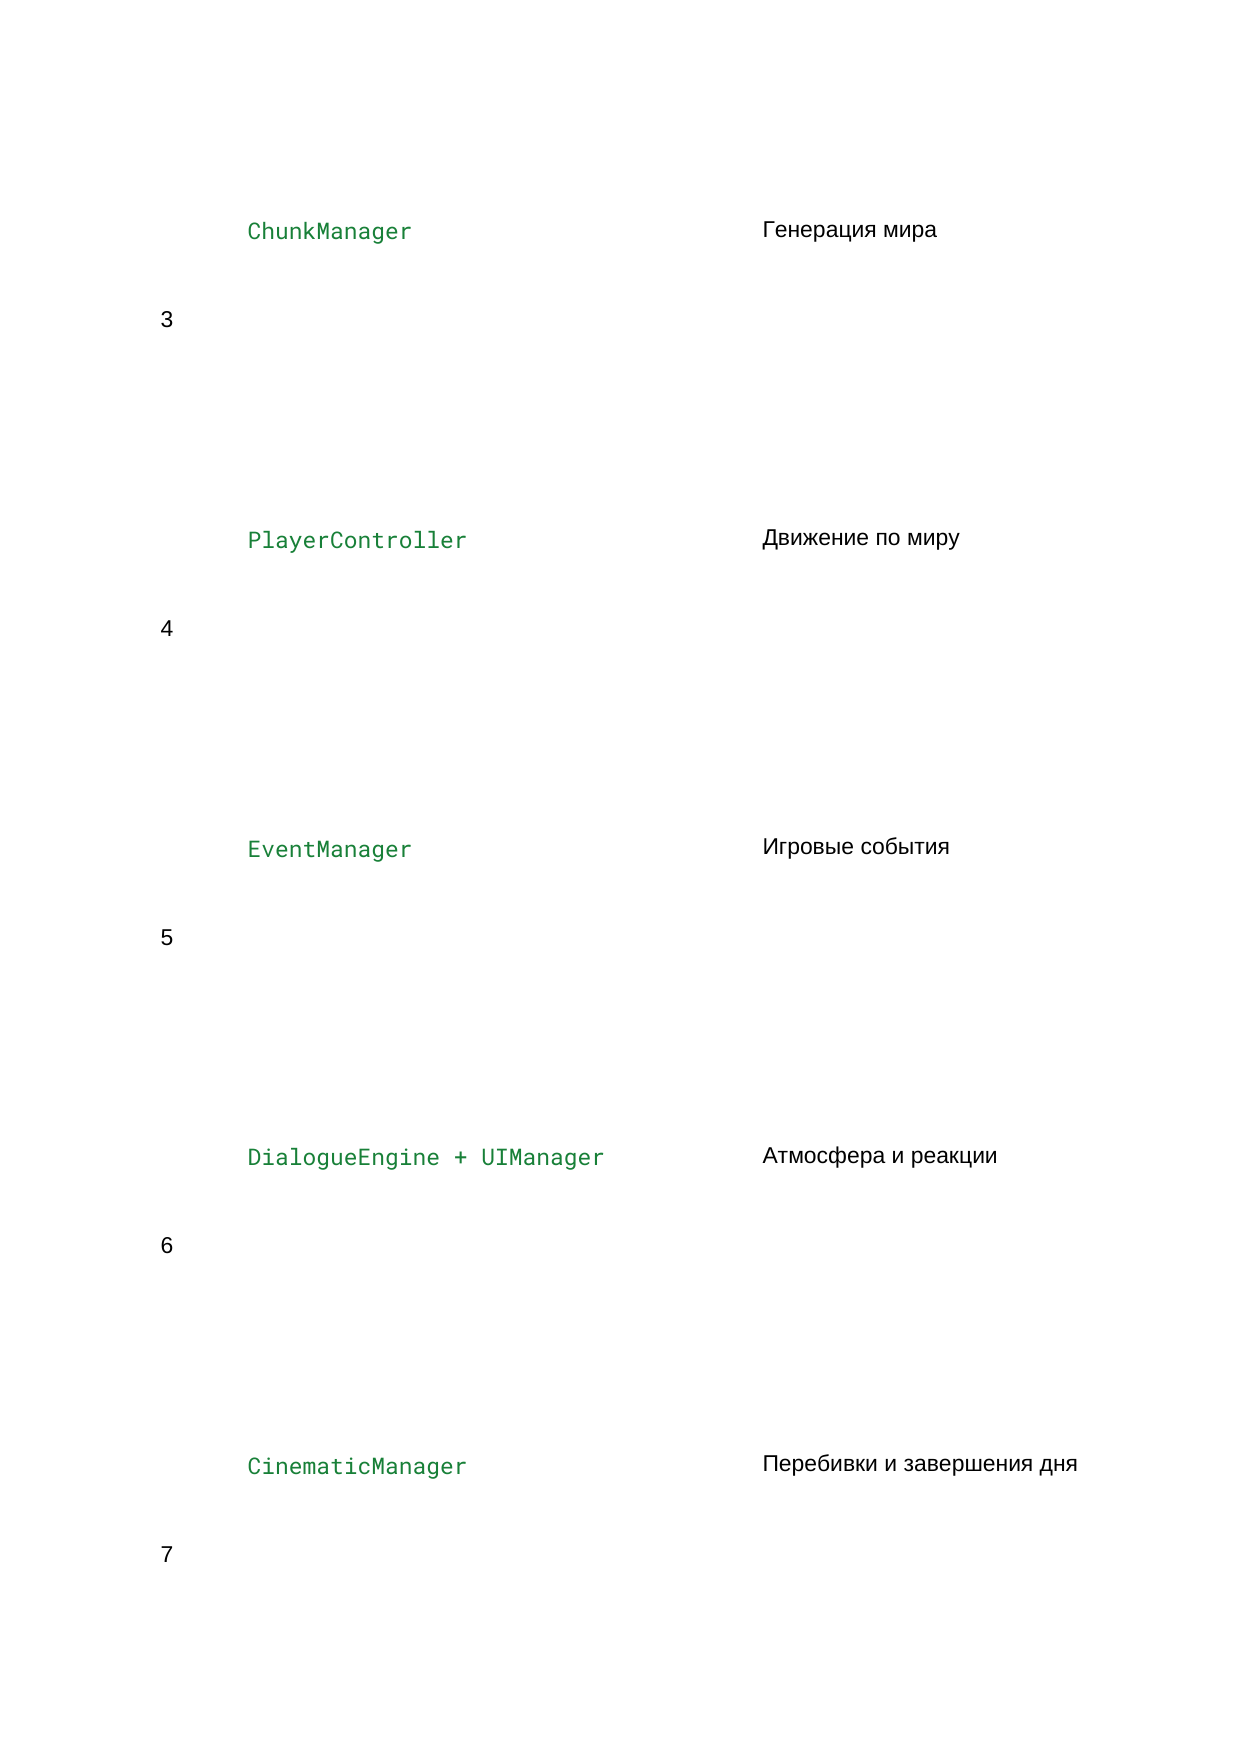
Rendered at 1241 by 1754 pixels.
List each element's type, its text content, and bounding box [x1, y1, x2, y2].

table_cell 4 [150, 459, 237, 767]
table_cell ChunkManager [237, 150, 752, 459]
table_cell 5 [150, 767, 237, 1076]
table_cell 3 [150, 150, 237, 459]
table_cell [752, 1385, 1090, 1603]
table_cell PlayerController [237, 459, 752, 767]
table_cell Игровые события [752, 767, 1090, 1076]
table_cell DialogueEngine + UIManager [237, 1076, 752, 1384]
table_cell 6 [150, 1076, 237, 1384]
table_cell Генерация мира [752, 150, 1090, 459]
table_cell 7 [150, 1385, 237, 1603]
table_cell CinematicManager [237, 1385, 752, 1603]
table_cell EventManager [237, 767, 752, 1076]
table_cell Атмосфера и реакции [752, 1076, 1090, 1384]
table_cell Движение по миру [752, 459, 1090, 767]
